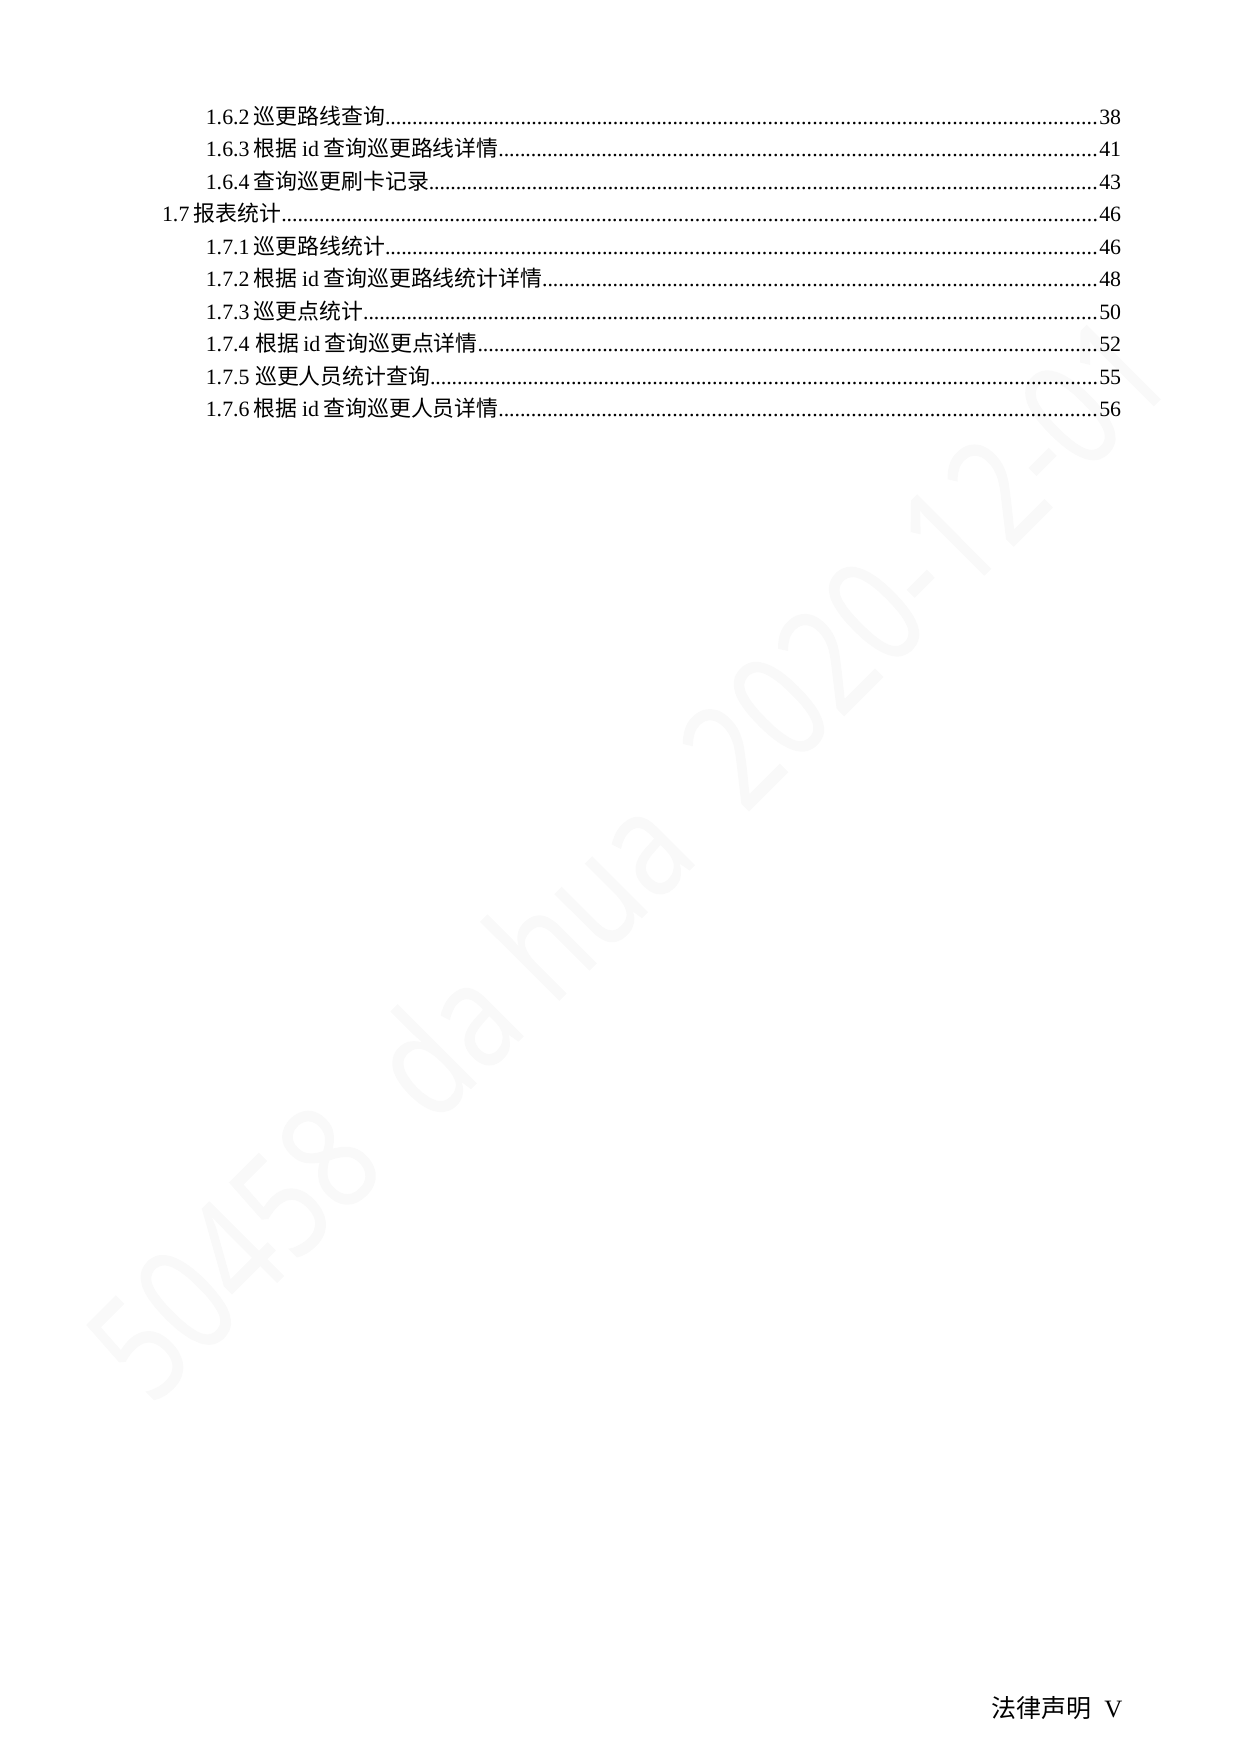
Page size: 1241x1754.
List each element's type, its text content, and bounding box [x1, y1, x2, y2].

text 1.7.1巡更路线统计 46 [206, 228, 1122, 261]
text 1.7.5 巡更人员统计查询 55 [206, 358, 1122, 391]
text 1.7.3巡更点统计 50 [206, 293, 1122, 326]
text 1.6.3根据id查询巡更路线详情 41 [206, 131, 1122, 163]
text 1.6.2巡更路线查询 38 [206, 98, 1122, 131]
text 1.7报表统计 46 [162, 196, 1122, 228]
text 1.7.4 根据id查询巡更点详情 52 [206, 326, 1122, 358]
text 1.7.6根据id查询巡更人员详情 56 [206, 391, 1122, 423]
text 1.6.4查询巡更刷卡记录 43 [206, 163, 1122, 196]
text 1.7.2根据id查询巡更路线统计详情 48 [206, 261, 1122, 293]
